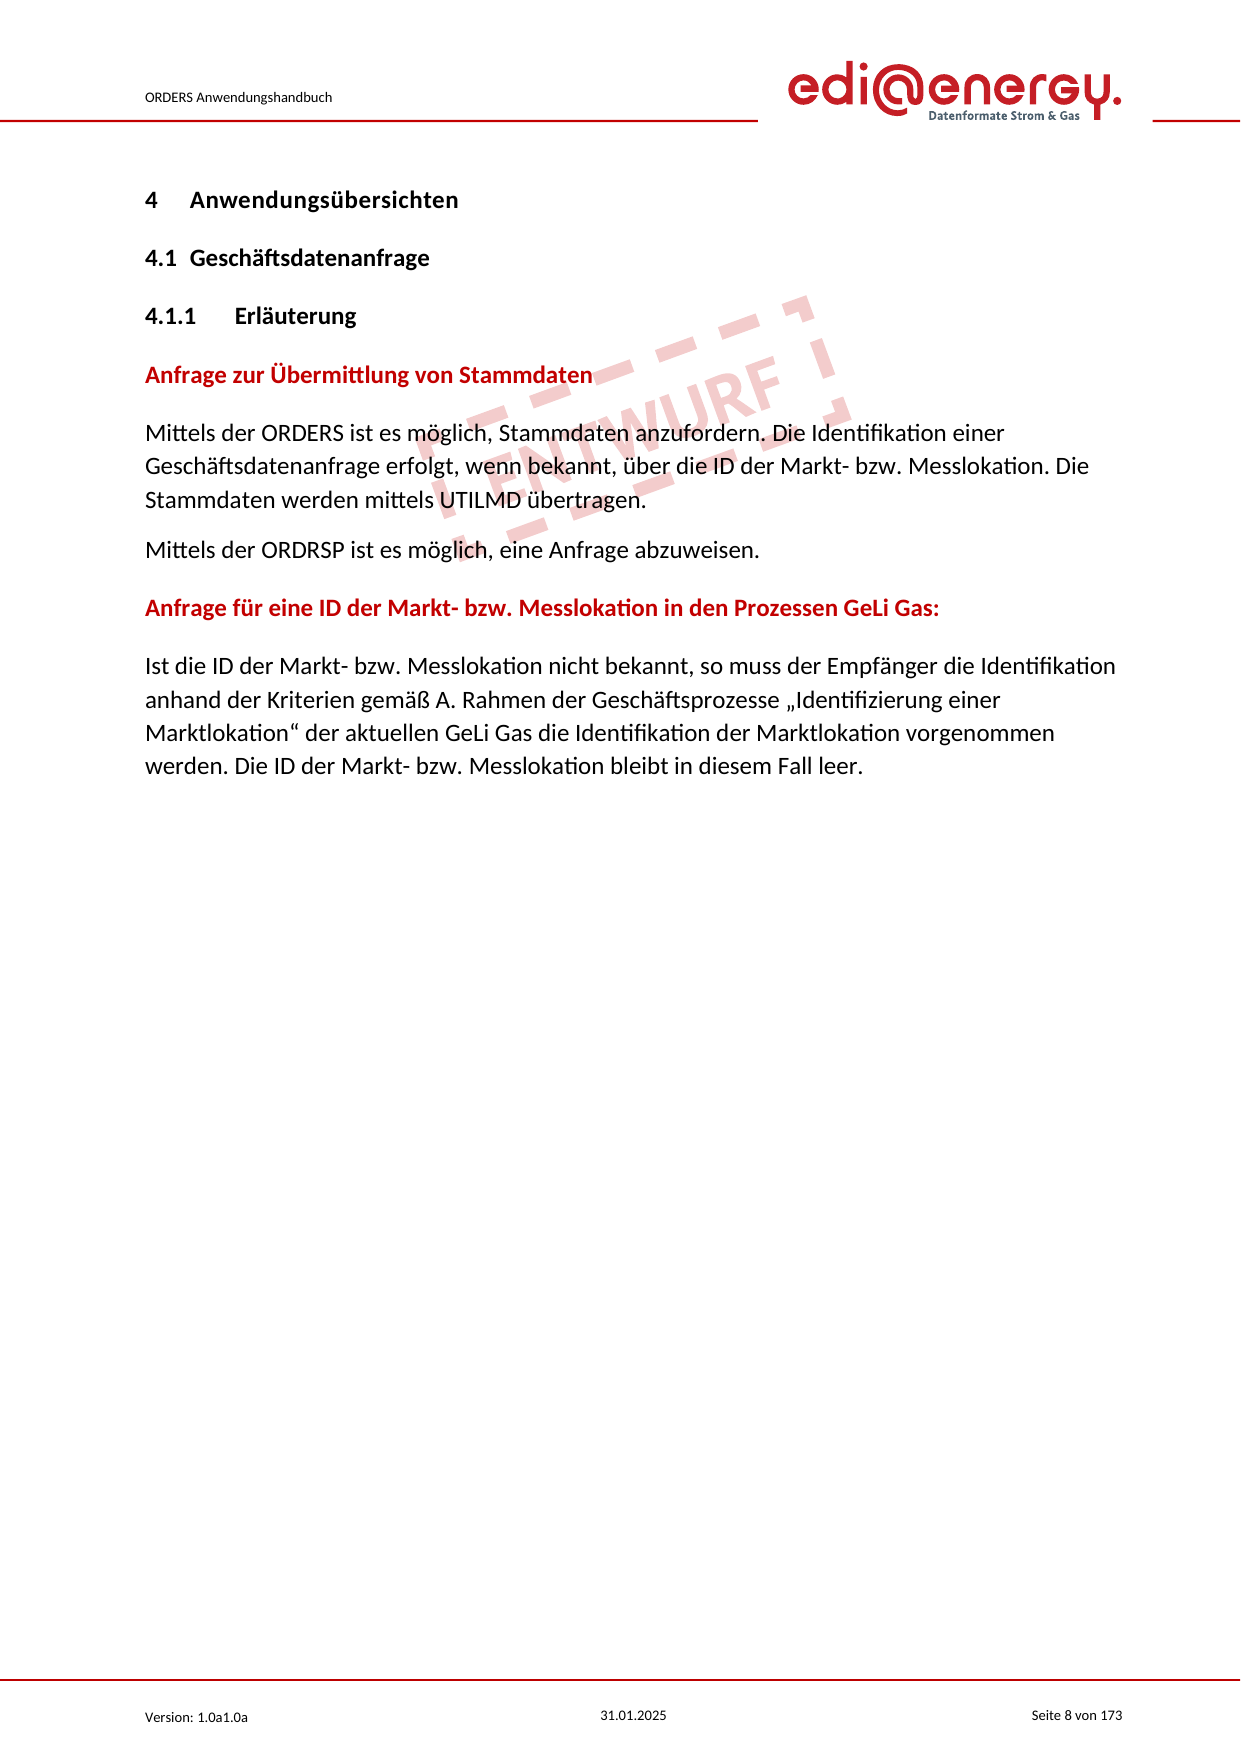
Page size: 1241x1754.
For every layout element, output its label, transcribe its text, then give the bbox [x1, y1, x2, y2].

text Anfrage zur Übermittlung von Stammdaten [145, 356, 1122, 389]
subtitle Anwendungsübersichten [145, 181, 1122, 214]
text Anfrage für eine ID der Markt- bzw. Messlokation in den Prozessen GeLi Gas: [145, 589, 1122, 623]
text Mittels der ORDERS ist es möglich, Stammdaten anzufordern. Die Identifikation einer Geschäftsdatenanfrage erfolgt, wenn bekannt, über die ID der Markt- bzw. Messlokation. Die Stammdaten werden mittels UTILMD übertragen. [145, 414, 1122, 514]
subtitle Erläuterung [145, 298, 1122, 331]
subtitle Geschäftsdatenanfrage [145, 239, 1122, 273]
text Mittels der ORDRSP ist es möglich, eine Anfrage abzuweisen. [145, 531, 1122, 564]
text Ist die ID der Markt- bzw. Messlokation nicht bekannt, so muss der Empfänger die Identifikation anhand der Kriterien gemäß A. Rahmen der Geschäftsprozesse „Identifizierung einer Marktlokation“ der aktuellen GeLi Gas die Identifikation der Marktlokation vorgenommen werden. Die ID der Markt- bzw. Messlokation bleibt in diesem Fall leer. [145, 648, 1122, 781]
